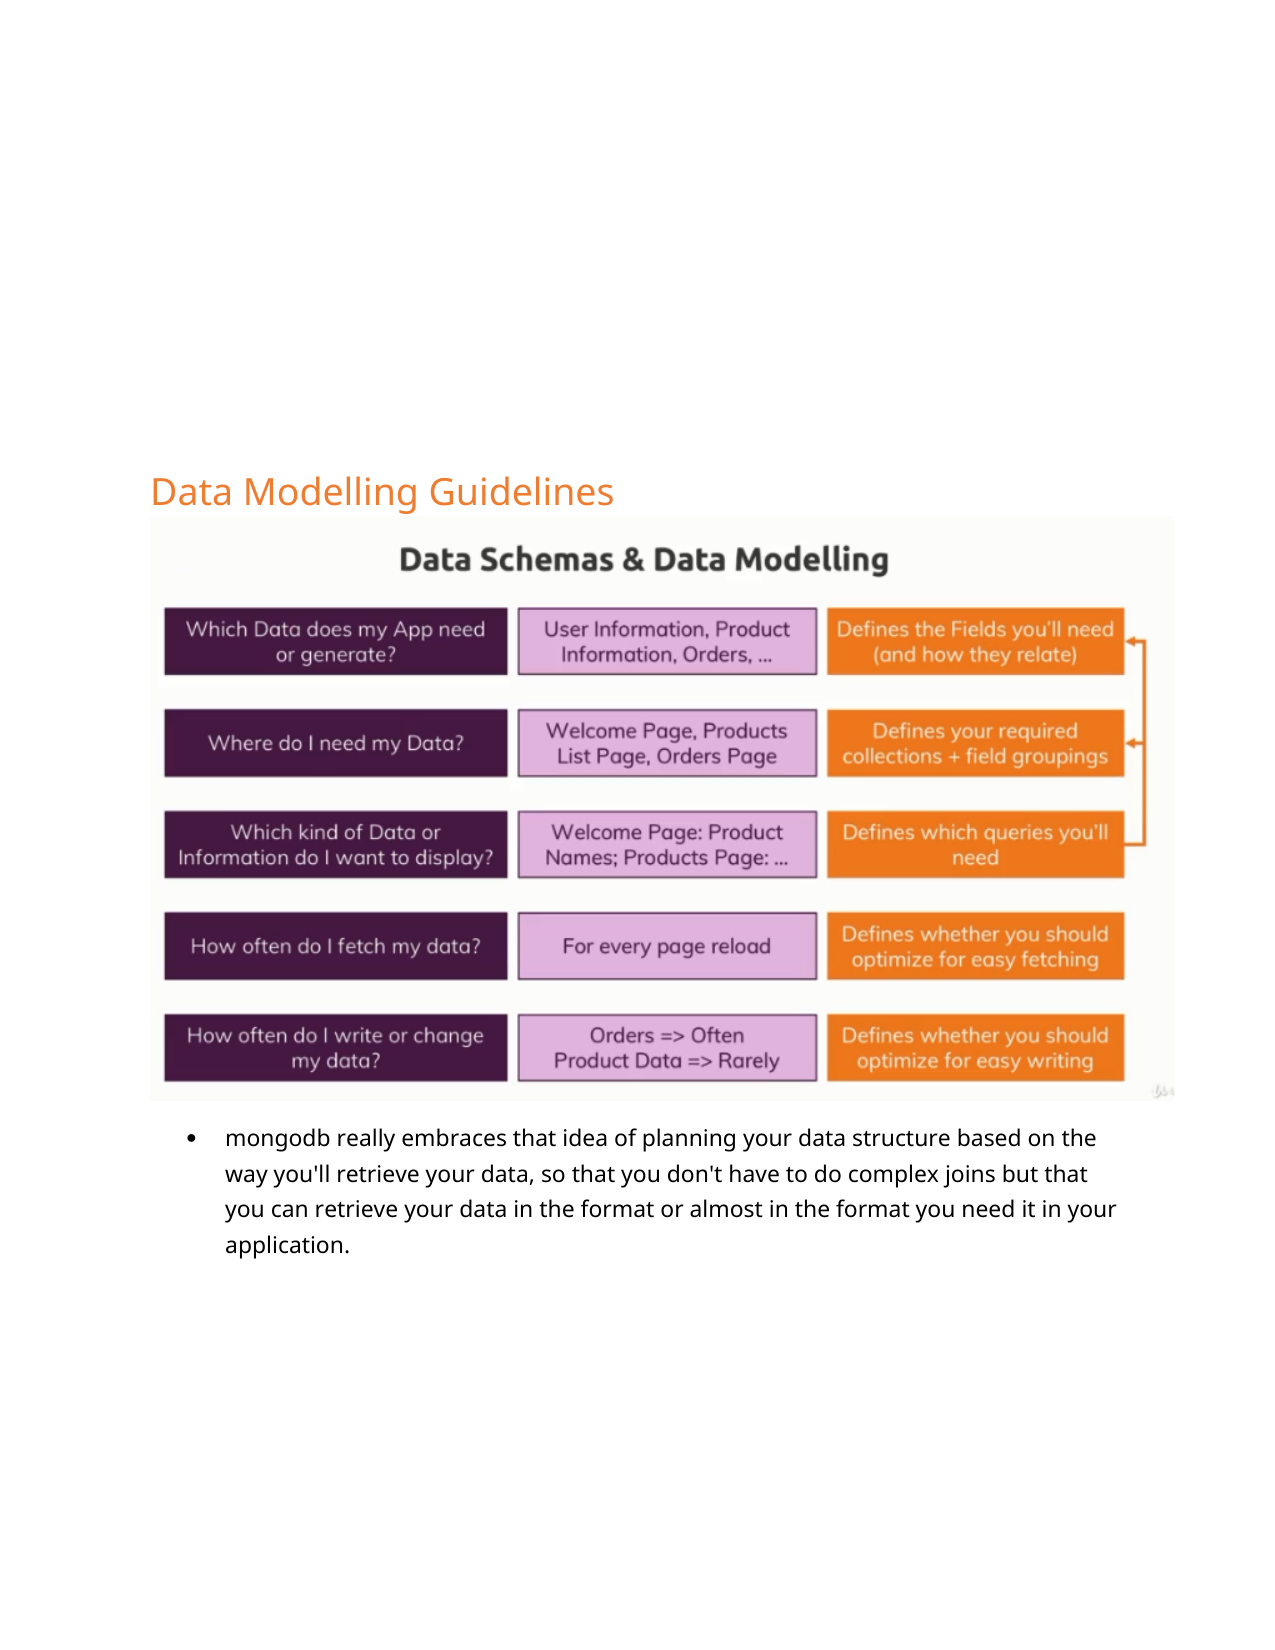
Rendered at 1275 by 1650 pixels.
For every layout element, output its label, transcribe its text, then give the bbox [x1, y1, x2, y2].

list mongodb really embraces that idea of planning your data structure based on the way you'll retrieve your data, so that you don't have to do complex joins but that you can retrieve your data in the format or almost in the format you need it in your application. [187, 1122, 1125, 1261]
subtitle Data Modelling Guidelines [150, 466, 1125, 516]
picture [150, 516, 1175, 1101]
